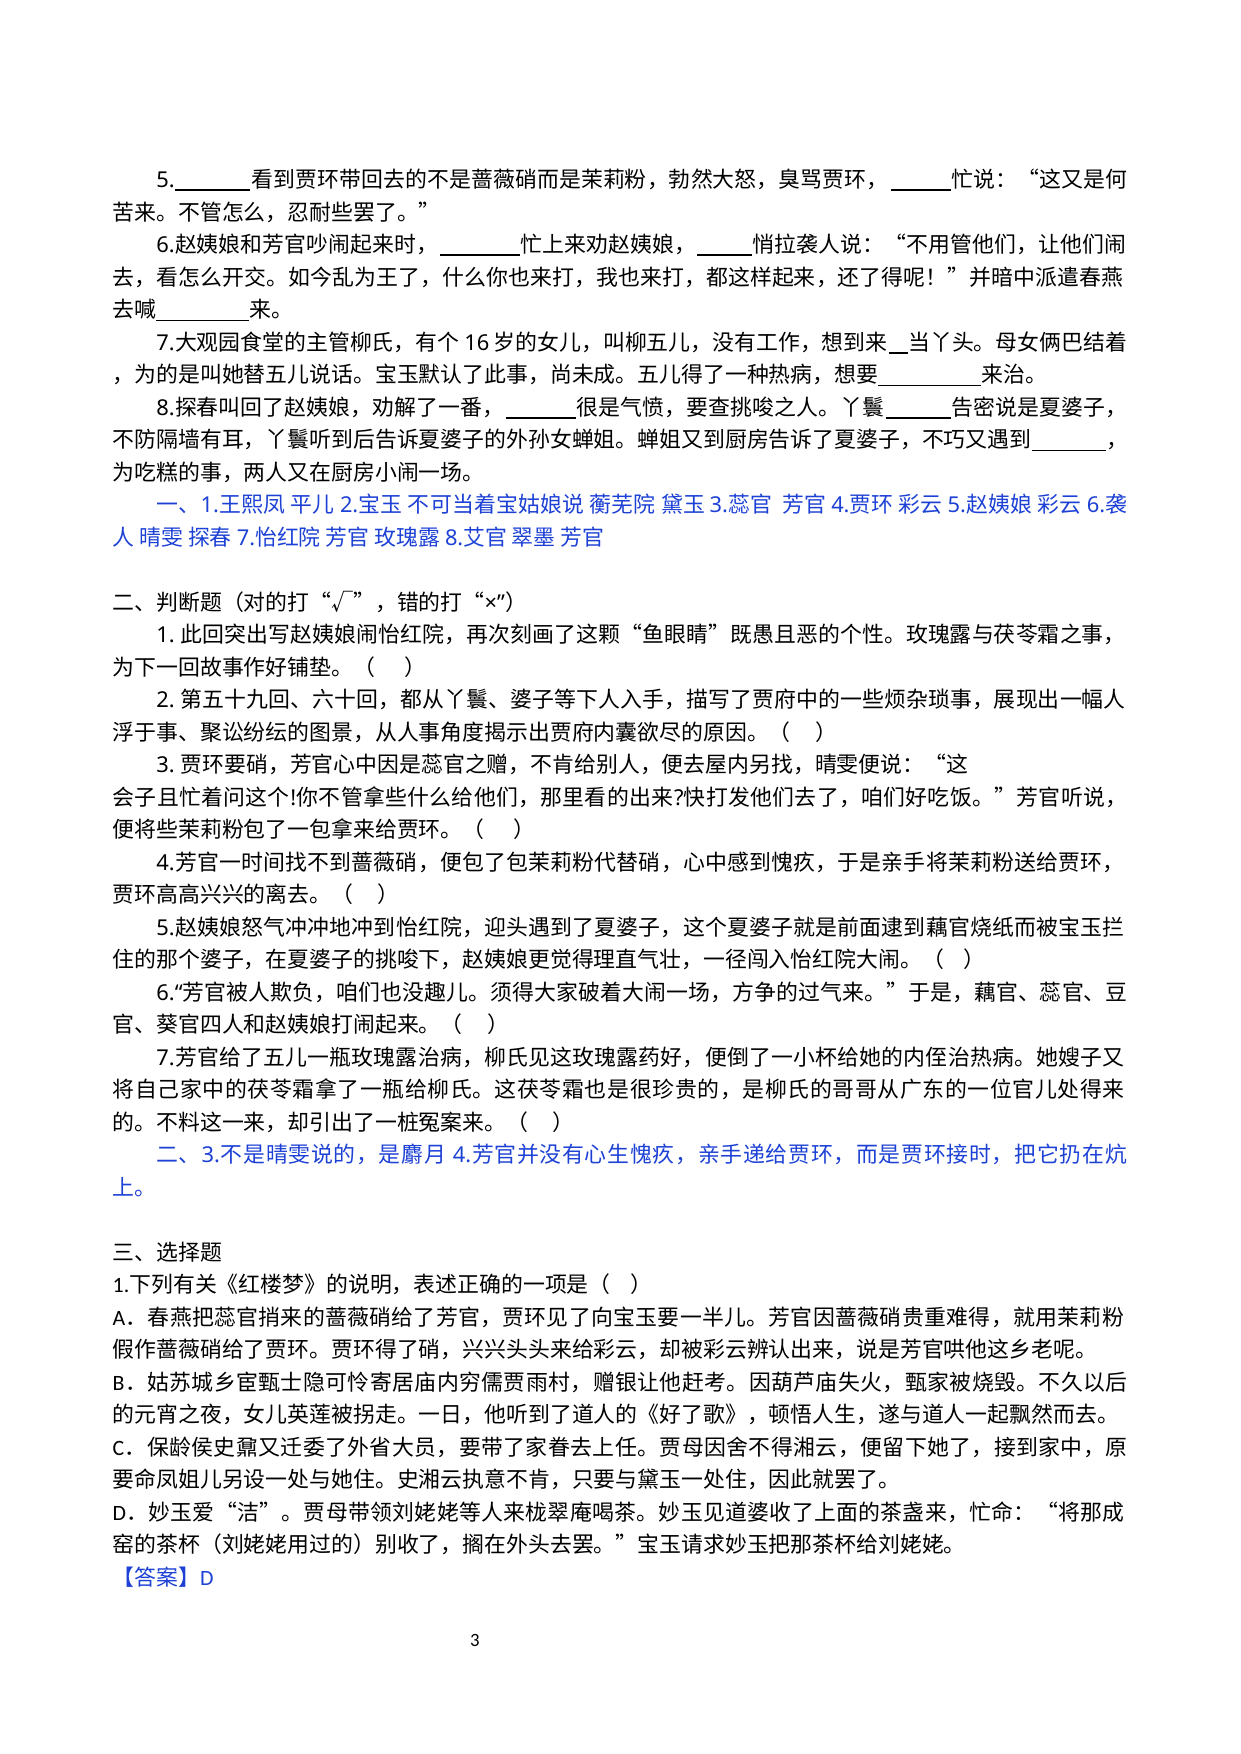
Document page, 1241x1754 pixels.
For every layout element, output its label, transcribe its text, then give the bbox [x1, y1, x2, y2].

text 3. 贾环要硝，芳官心中因是蕊官之赠，不肯给别人，便去屋内另找，晴雯便说：“这 [112, 747, 1128, 779]
text 5. 看到贾环带回去的不是蔷薇硝而是茉莉粉，勃然大怒，臭骂贾环， 忙说：“这又是何苦来。不管怎么，忍耐些罢了。” [112, 162, 1128, 227]
list 【答案】D [112, 1559, 1128, 1592]
text 4.芳官一时间找不到蔷薇硝，便包了包茉莉粉代替硝，心中感到愧疚，于是亲手将茉莉粉送给贾环，贾环高高兴兴的离去。（ ） [112, 844, 1128, 909]
list 1.下列有关《红楼梦》的说明，表述正确的一项是（ ） [112, 1267, 1128, 1299]
text 二、3.不是晴雯说的，是麝月 4.芳官并没有心生愧疚，亲手递给贾环，而是贾环接时，把它扔在炕上。 [112, 1137, 1128, 1202]
text 6.“芳官被人欺负，咱们也没趣儿。须得大家破着大闹一场，方争的过气来。”于是，藕官、蕊官、豆官、葵官四人和赵姨娘打闹起来。（ ） [112, 974, 1128, 1039]
list C．保龄侯史鼐又迁委了外省大员，要带了家眷去上任。贾母因舍不得湘云，便留下她了，接到家中，原要命凤姐儿另设一处与她住。史湘云执意不肯，只要与黛玉一处住，因此就罢了。 [112, 1429, 1128, 1494]
text 7.芳官给了五儿一瓶玫瑰露治病，柳氏见这玫瑰露药好，便倒了一小杯给她的内侄治热病。她嫂子又将自己家中的茯苓霜拿了一瓶给柳氏。这茯苓霜也是很珍贵的，是柳氏的哥哥从广东的一位官儿处得来的。不料这一来，却引出了一桩冤案来。（ ） [112, 1039, 1128, 1137]
text 一、1.王熙凤 平儿 2.宝玉 不可当着宝姑娘说 蘅芜院 黛玉3.蕊官 芳官4.贾环 彩云5.赵姨娘 彩云 6.袭人 晴雯 探春 7.怡红院 芳官 玫瑰露 8.艾官 翠墨 芳官 [112, 487, 1128, 552]
text 会子且忙着问这个!你不管拿些什么给他们，那里看的出来?快打发他们去了，咱们好吃饭。”芳官听说，便将些茉莉粉包了一包拿来给贾环。（ ） [112, 779, 1128, 844]
text 1. 此回突出写赵姨娘闹怡红院，再次刻画了这颗“鱼眼睛”既愚且恶的个性。玫瑰露与茯苓霜之事，为下一回故事作好铺垫。（ ） [112, 617, 1128, 682]
list D．妙玉爱“洁”。贾母带领刘姥姥等人来栊翠庵喝茶。妙玉见道婆收了上面的茶盏来，忙命：“将那成窑的茶杯（刘姥姥用过的）别收了，搁在外头去罢。”宝玉请求妙玉把那茶杯给刘姥姥。 [112, 1494, 1128, 1559]
text 2. 第五十九回、六十回，都从丫鬟、婆子等下人入手，描写了贾府中的一些烦杂琐事，展现出一幅人浮于事、聚讼纷纭的图景，从人事角度揭示出贾府内囊欲尽的原因。（ ） [112, 682, 1128, 747]
list B．姑苏城乡宦甄士隐可怜寄居庙内穷儒贾雨村，赠银让他赶考。因葫芦庙失火，甄家被烧毁。不久以后的元宵之夜，女儿英莲被拐走。一日，他听到了道人的《好了歌》，顿悟人生，遂与道人一起飘然而去。 [112, 1364, 1128, 1429]
list A．春燕把蕊官捎来的蔷薇硝给了芳官，贾环见了向宝玉要一半儿。芳官因蔷薇硝贵重难得，就用茉莉粉假作蔷薇硝给了贾环。贾环得了硝，兴兴头头来给彩云，却被彩云辨认出来，说是芳官哄他这乡老呢。 [112, 1299, 1128, 1364]
text 7.大观园食堂的主管柳氏，有个16岁的女儿，叫柳五儿，没有工作，想到来 当丫头。母女俩巴结着 ，为的是叫她替五儿说话。宝玉默认了此事，尚未成。五儿得了一种热病，想要 来治。 [112, 324, 1128, 389]
text 5.赵姨娘怒气冲冲地冲到怡红院，迎头遇到了夏婆子，这个夏婆子就是前面逮到藕官烧纸而被宝玉拦住的那个婆子，在夏婆子的挑唆下，赵姨娘更觉得理直气壮，一径闯入怡红院大闹。（ ） [112, 909, 1128, 974]
text 6.赵姨娘和芳官吵闹起来时， 忙上来劝赵姨娘， 悄拉袭人说：“不用管他们，让他们闹去，看怎么开交。如今乱为王了，什么你也来打，我也来打，都这样起来，还了得呢！”并暗中派遣春燕去喊 来。 [112, 227, 1128, 324]
text 三、选择题 [112, 1234, 1128, 1267]
text 8.探春叫回了赵姨娘，劝解了一番， 很是气愤，要查挑唆之人。丫鬟 告密说是夏婆子，不防隔墙有耳，丫鬟听到后告诉夏婆子的外孙女蝉姐。蝉姐又到厨房告诉了夏婆子，不巧又遇到 ，为吃糕的事，两人又在厨房小闹一场。 [112, 389, 1128, 487]
text 二、判断题（对的打“√”，错的打“×”） [112, 584, 1128, 617]
